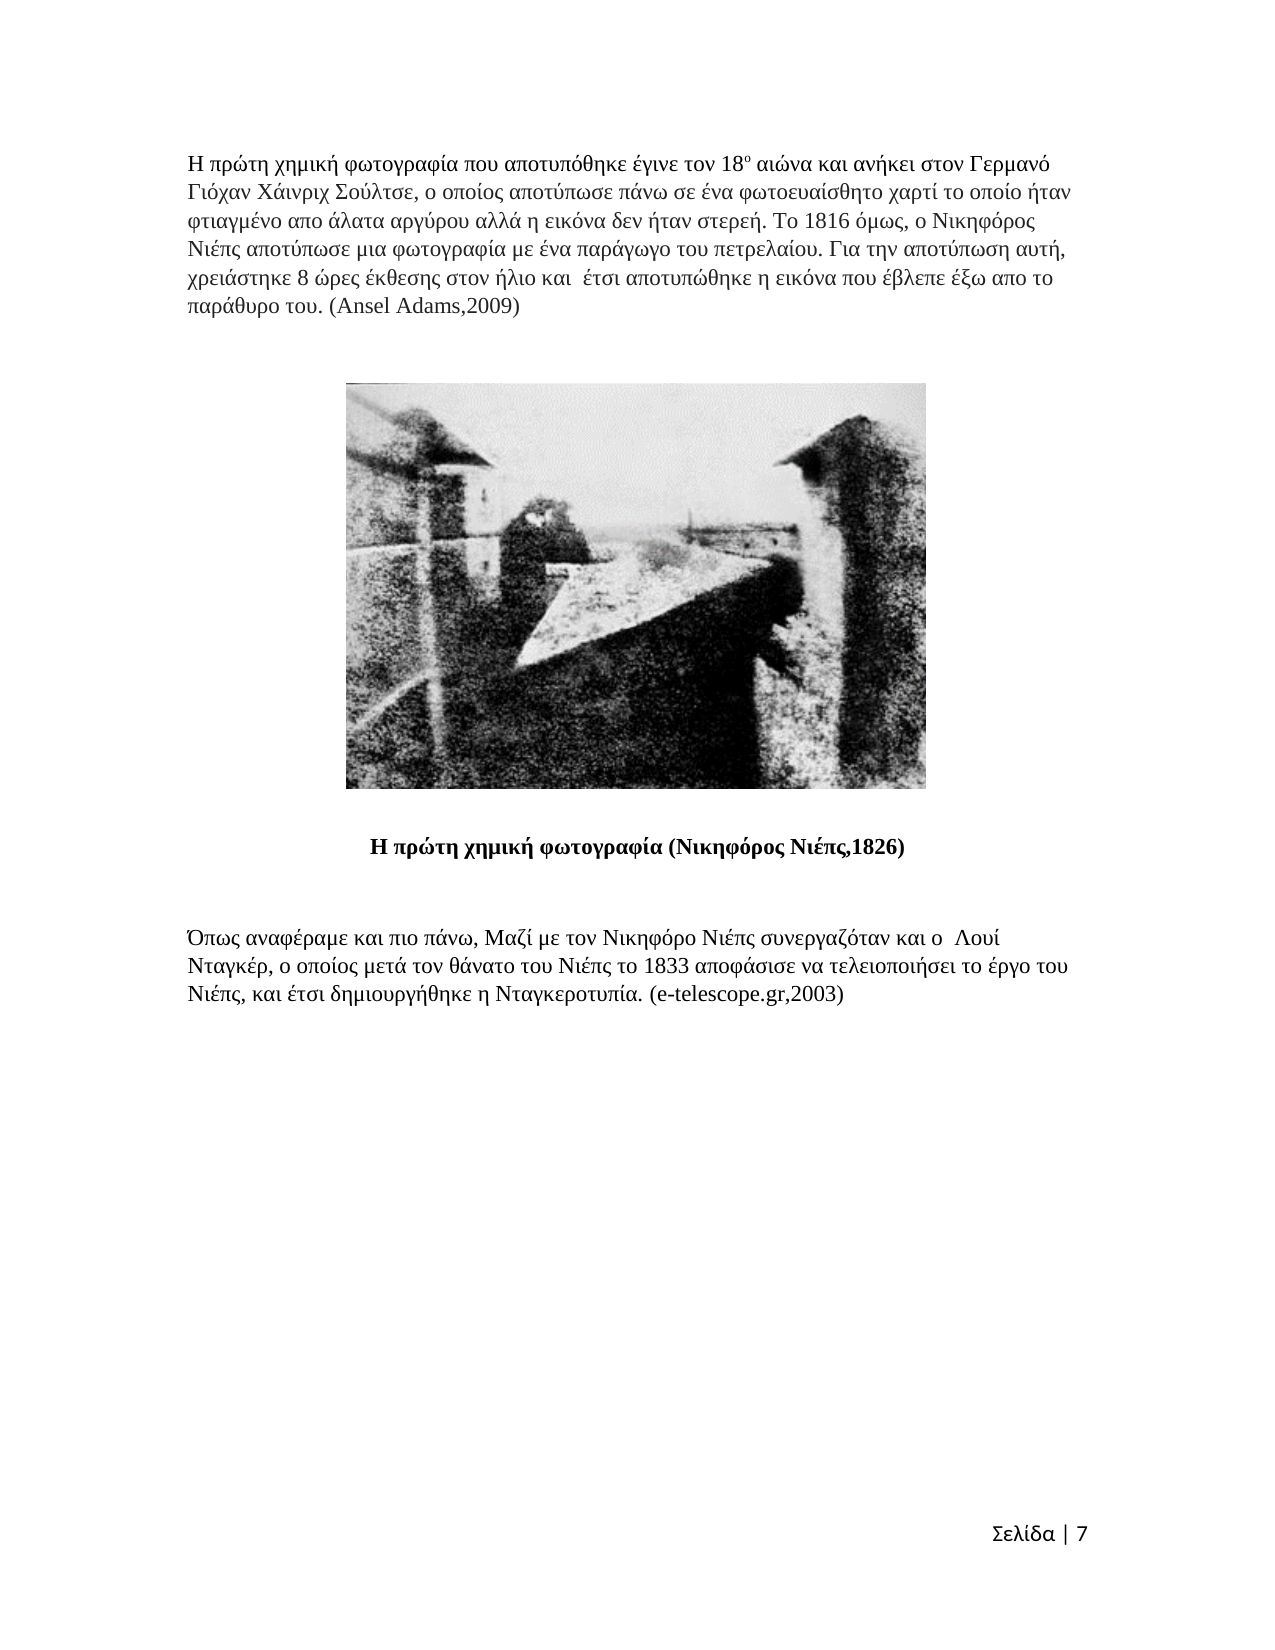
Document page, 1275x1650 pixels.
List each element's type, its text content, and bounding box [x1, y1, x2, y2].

text Η πρώτη χημική φωτογραφία (Νικηφόρος Νιέπς,1826) [187, 833, 1087, 860]
text Η πρώτη χημική φωτογραφία που αποτυπόθηκε έγινε τον 18ο αιώνα και ανήκει στον Γερμανό Γιόχαν Χάινριχ Σούλτσε, ο οποίος αποτύπωσε πάνω σε ένα φωτοευαίσθητο χαρτί το οποίο ήταν φτιαγμένο απο άλατα αργύρου αλλά η εικόνα δεν ήταν στερεή. Το 1816 όμως, ο Νικηφόρος Νιέπς αποτύπωσε μια φωτογραφία με ένα παράγωγο του πετρελαίου. Για την αποτύπωση αυτή, χρειάστηκε 8 ώρες έκθεσης στον ήλιο και έτσι αποτυπώθηκε η εικόνα που έβλεπε έξω απο το παράθυρο του. (Ansel Adams,2009) [187, 150, 1087, 318]
picture [344, 383, 926, 788]
text Όπως αναφέραμε και πιο πάνω, Μαζί με τον Νικηφόρο Νιέπς συνεργαζόταν και ο Λουί Νταγκέρ, ο οποίος μετά τον θάνατο του Νιέπς το 1833 αποφάσισε να τελειοποιήσει το έργο του Νιέπς, και έτσι δημιουργήθηκε η Νταγκεροτυπία. (e-telescope.gr,2003) [187, 924, 1087, 1007]
